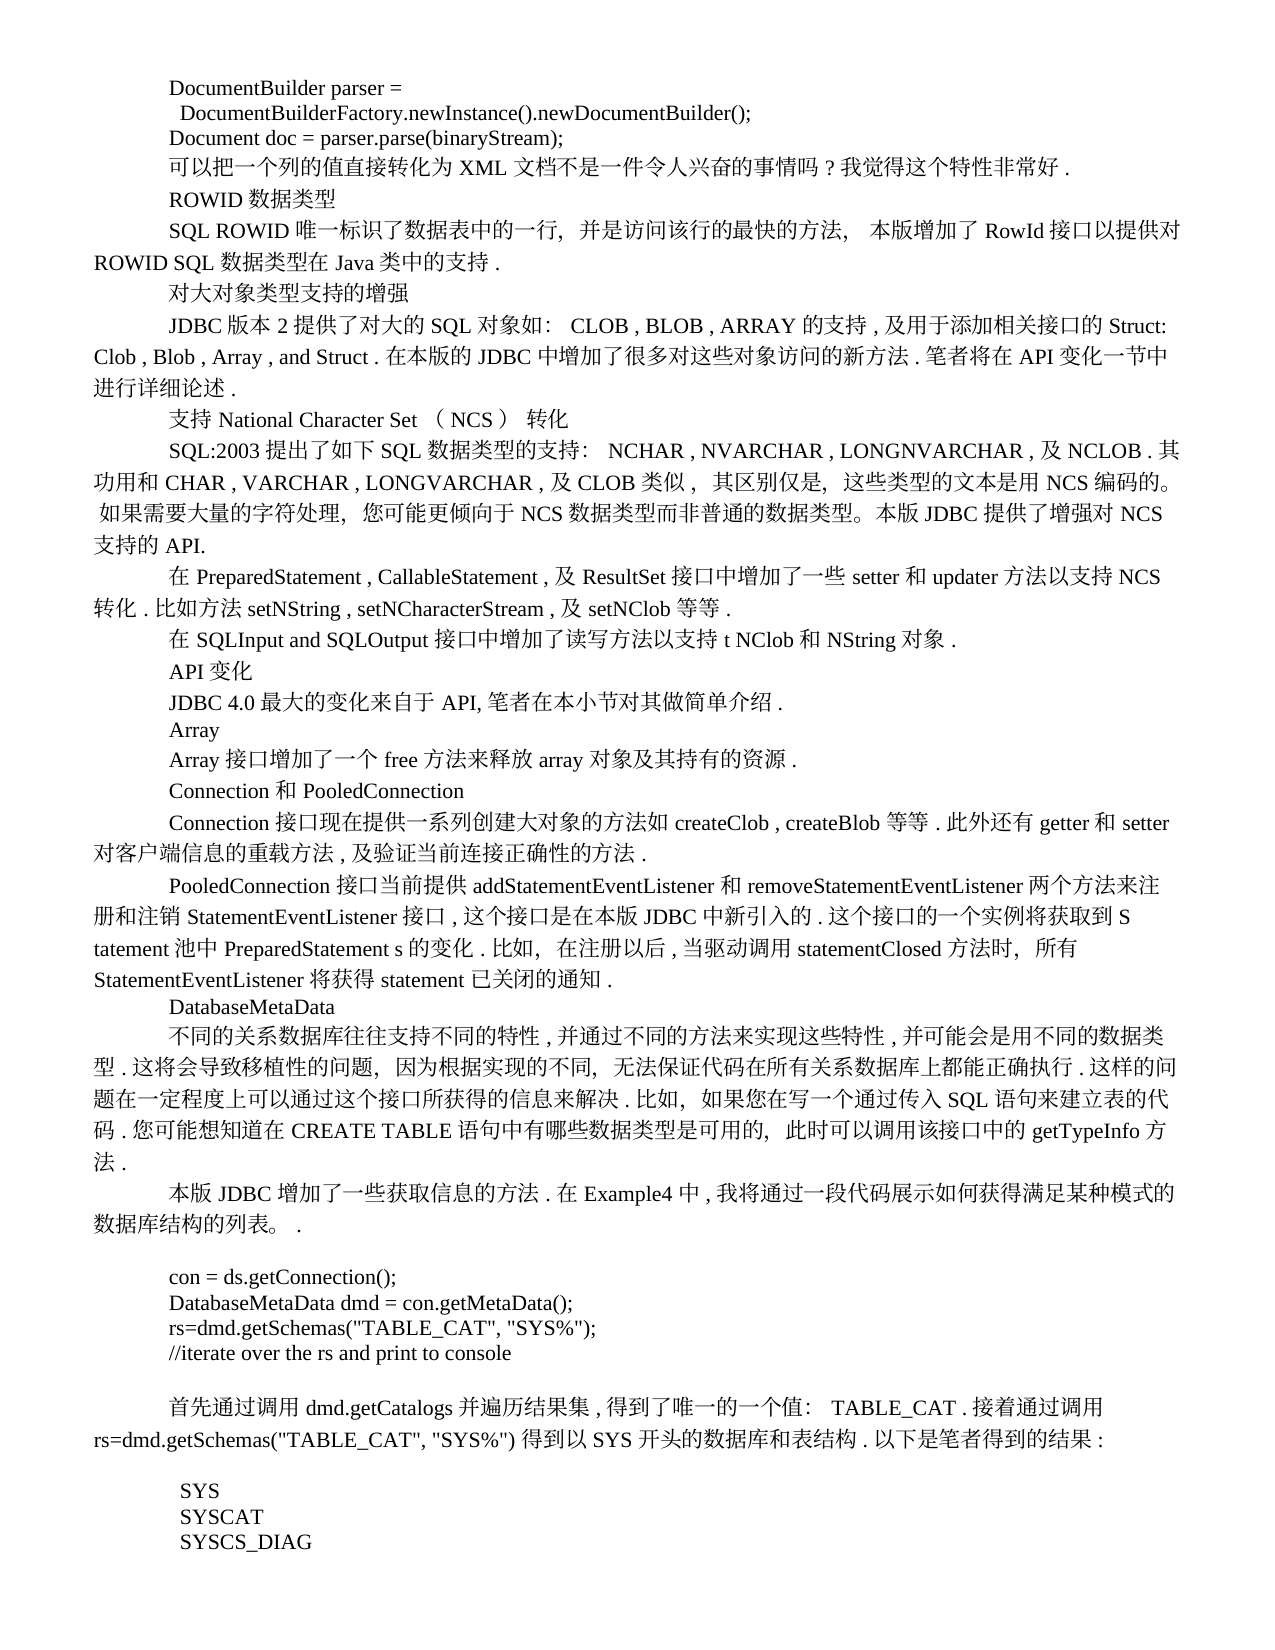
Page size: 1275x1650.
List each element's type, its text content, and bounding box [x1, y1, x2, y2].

text DatabaseMetaData dmd = con.getMetaData(); [94, 1289, 1181, 1315]
text rs=dmd.getSchemas("TABLE_CAT", "SYS%"); [94, 1315, 1181, 1340]
text JDBC 4.0 最大的变化来自于 API, 笔者在本小节对其做简单介绍 . [94, 685, 1181, 717]
text DocumentBuilder parser = [94, 75, 1181, 100]
text Connection 接口现在提供一系列创建大对象的方法如 createClob , createBlob 等等 . 此外还有 getter 和 setter 对客户端信息的重载方法 , 及验证当前连接正确性的方法 . [94, 805, 1181, 868]
text Document doc = parser.parse(binaryStream); [94, 125, 1181, 151]
text JDBC 版本 2 提供了对大的 SQL 对象如： CLOB , BLOB , ARRAY 的支持 , 及用于添加相关接口的 Struct: Clob , Blob , Array , and Struct . 在本版的 JDBC 中增加了很多对这些对象访问的新方法 . 笔者将在 API 变化一节中进行详细论述 . [94, 308, 1181, 402]
text API 变化 [94, 654, 1181, 685]
text SQL ROWID 唯一标识了数据表中的一行，并是访问该行的最快的方法， 本版增加了 RowId 接口以提供对 ROWID SQL 数据类型在 Java 类中的支持 . [94, 213, 1181, 276]
text SQL:2003 提出了如下 SQL 数据类型的支持： NCHAR , NVARCHAR , LONGNVARCHAR , 及 NCLOB . 其功用和 CHAR , VARCHAR , LONGVARCHAR , 及 CLOB 类似 ，其区别仅是，这些类型的文本是用 NCS 编码的。 如果需要大量的字符处理，您可能更倾向于 NCS 数据类型而非普通的数据类型。本版 JDBC 提供了增强对 NCS 支持的 API. [94, 434, 1181, 559]
text DocumentBuilderFactory.newInstance().newDocumentBuilder(); [94, 100, 1181, 125]
text SYS [94, 1478, 1181, 1504]
text 支持 National Character Set （ NCS ） 转化 [94, 402, 1181, 434]
text ROWID 数据类型 [94, 182, 1181, 213]
text SYSCAT [94, 1504, 1181, 1529]
text con = ds.getConnection(); [94, 1264, 1181, 1289]
text 对大对象类型支持的增强 [94, 276, 1181, 308]
text //iterate over the rs and print to console [94, 1340, 1181, 1365]
text Array 接口增加了一个 free 方法来释放 array 对象及其持有的资源 . [94, 742, 1181, 773]
text Array [94, 717, 1181, 742]
text 可以把一个列的值直接转化为 XML 文档不是一件令人兴奋的事情吗 ? 我觉得这个特性非常好 . [94, 151, 1181, 182]
text PooledConnection 接口当前提供 addStatementEventListener 和 removeStatementEventListener 两个方法来注册和注销 StatementEventListener 接口 , 这个接口是在本版 JDBC 中新引入的 . 这个接口的一个实例将获取到 S tatement 池中 PreparedStatement s 的变化 . 比如，在注册以后 , 当驱动调用 statementClosed 方法时，所有 StatementEventListener 将获得 statement 已关闭的通知 . [94, 868, 1181, 994]
text 不同的关系数据库往往支持不同的特性 , 并通过不同的方法来实现这些特性 , 并可能会是用不同的数据类型 . 这将会导致移植性的问题，因为根据实现的不同，无法保证代码在所有关系数据库上都能正确执行 . 这样的问题在一定程度上可以通过这个接口所获得的信息来解决 . 比如，如果您在写一个通过传入 SQL 语句来建立表的代码 . 您可能想知道在 CREATE TABLE 语句中有哪些数据类型是可用的，此时可以调用该接口中的 getTypeInfo 方法 . [94, 1019, 1181, 1176]
text DatabaseMetaData [94, 994, 1181, 1019]
text 在 SQLInput and SQLOutput 接口中增加了读写方法以支持 t NClob 和 NString 对象 . [94, 622, 1181, 654]
text 本版 JDBC 增加了一些获取信息的方法 . 在 Example4 中 , 我将通过一段代码展示如何获得满足某种模式的数据库结构的列表。 . [94, 1176, 1181, 1239]
text 在 PreparedStatement , CallableStatement , 及 ResultSet 接口中增加了一些 setter 和 updater 方法以支持 NCS 转化 . 比如方法 setNString , setNCharacterStream , 及 setNClob 等等 . [94, 559, 1181, 622]
text Connection 和 PooledConnection [94, 773, 1181, 805]
text 首先通过调用 dmd.getCatalogs 并遍历结果集 , 得到了唯一的一个值： TABLE_CAT . 接着通过调用 rs=dmd.getSchemas("TABLE_CAT", "SYS%") 得到以 SYS 开头的数据库和表结构 . 以下是笔者得到的结果 : [94, 1390, 1181, 1453]
text SYSCS_DIAG [94, 1529, 1181, 1554]
